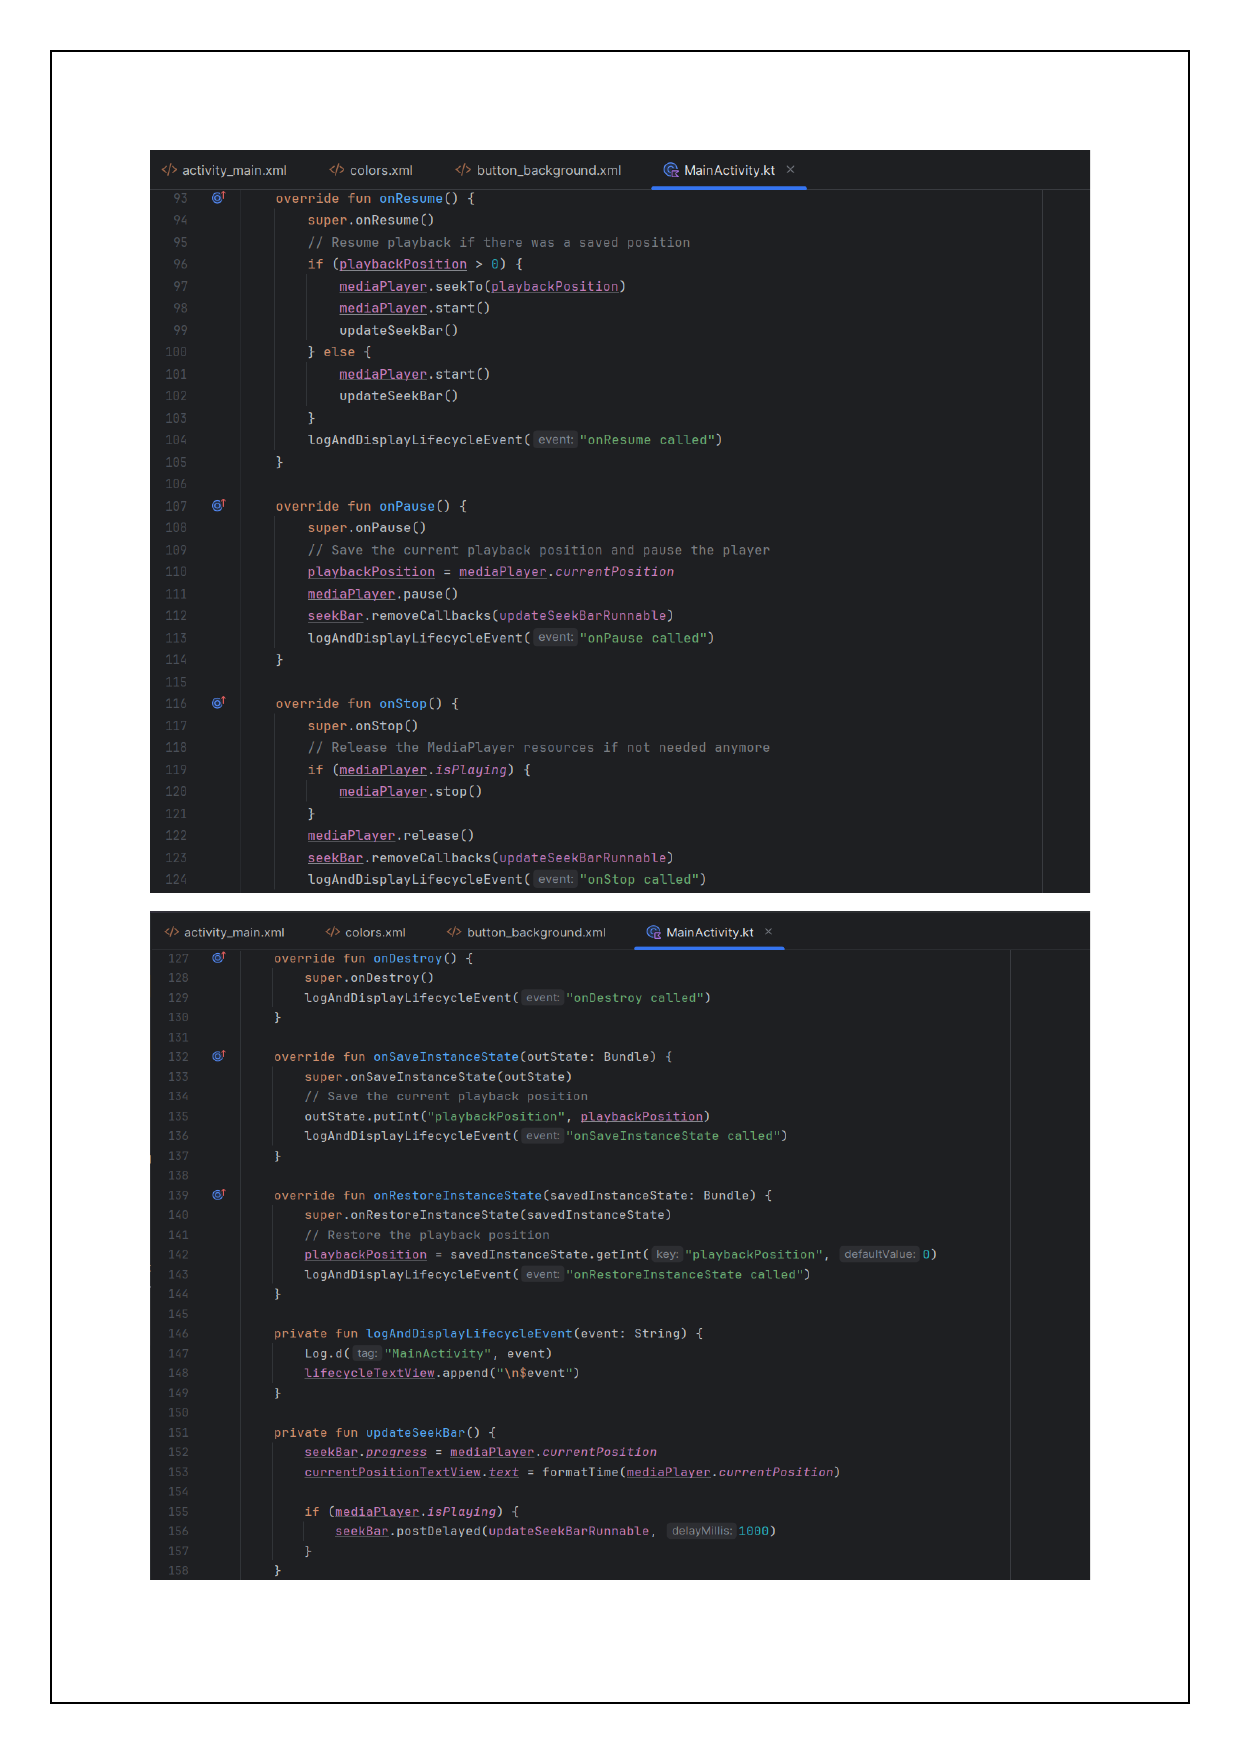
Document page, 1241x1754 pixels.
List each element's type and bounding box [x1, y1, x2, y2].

picture [150, 150, 1091, 893]
picture [150, 911, 1091, 1580]
